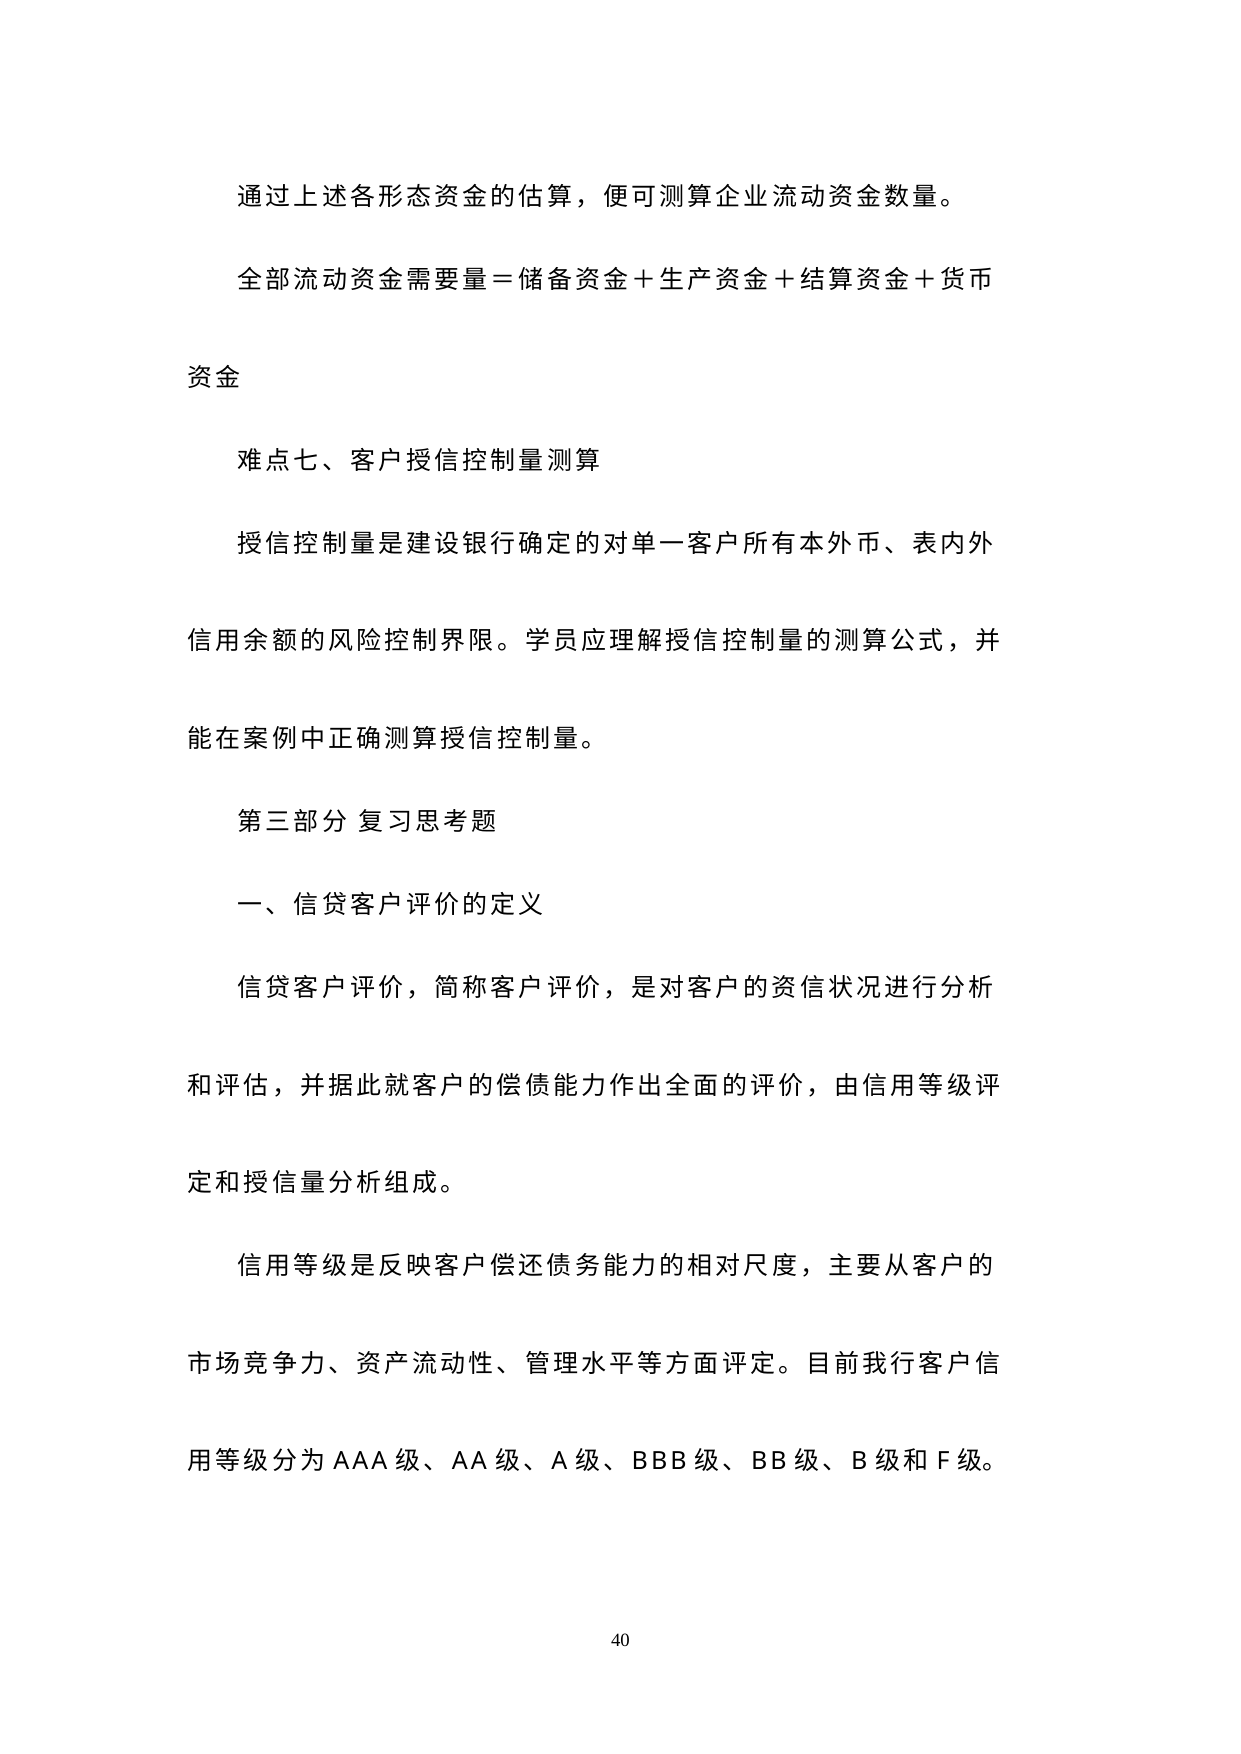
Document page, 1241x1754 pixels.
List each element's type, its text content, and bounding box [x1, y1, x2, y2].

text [187, 1231, 1003, 1491]
text 全部流动资金需要量＝储备资金＋生产资金＋结算资金＋货币资金 [187, 245, 1003, 408]
text 第三部分 复习思考题 [187, 787, 1003, 852]
text 授信控制量是建设银行确定的对单一客户所有本外币、表内外信用余额的风险控制界限。学员应理解授信控制量的测算公式，并能在案例中正确测算授信控制量。 [187, 509, 1003, 769]
text 一、信贷客户评价的定义 [187, 870, 1003, 935]
text 通过上述各形态资金的估算，便可测算企业流动资金数量。 [187, 162, 1003, 227]
text 难点七、客户授信控制量测算 [187, 426, 1003, 491]
text 信贷客户评价，简称客户评价，是对客户的资信状况进行分析和评估，并据此就客户的偿债能力作出全面的评价，由信用等级评定和授信量分析组成。 [187, 953, 1003, 1213]
